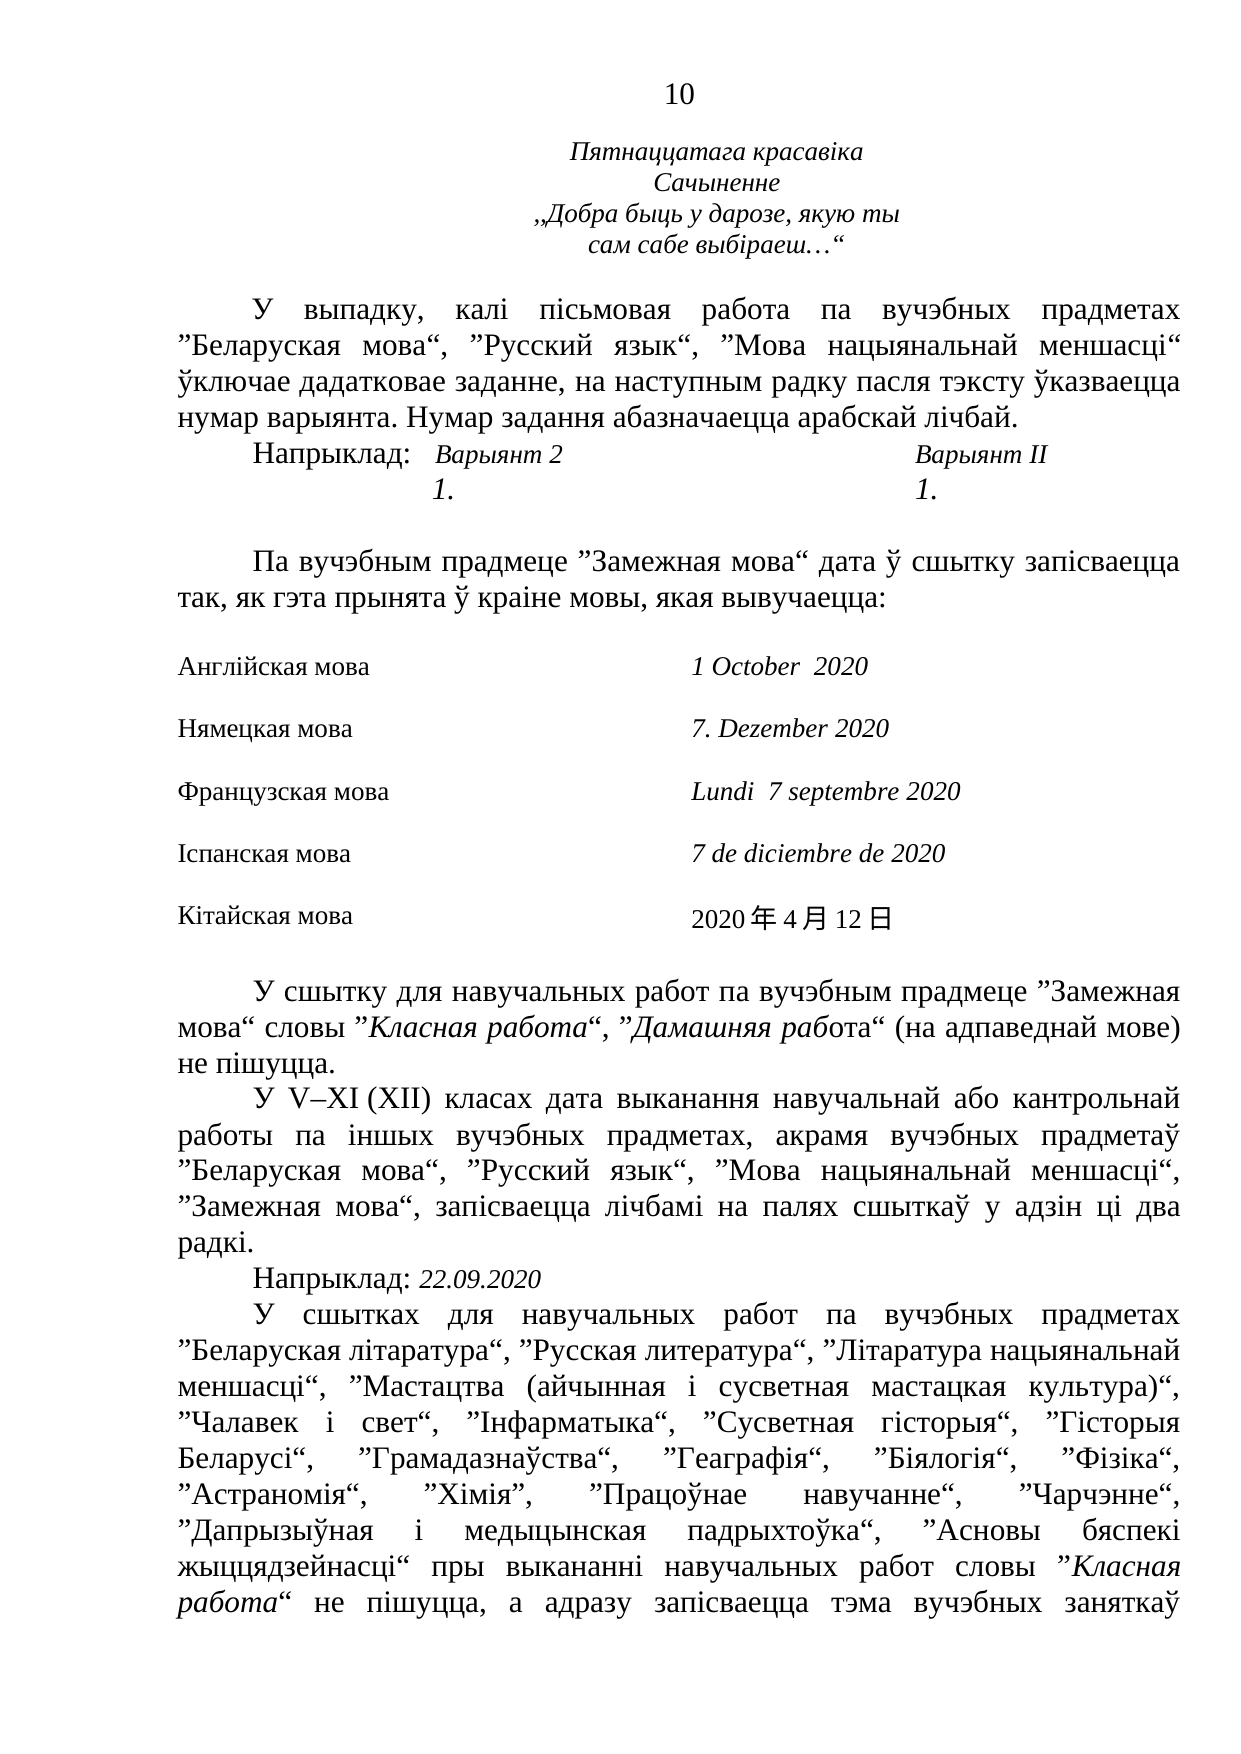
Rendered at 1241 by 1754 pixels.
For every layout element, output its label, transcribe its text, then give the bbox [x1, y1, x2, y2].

table_header Англійская мова [166, 650, 680, 712]
text У сшытку для навучальных работ па вучэбным прадмеце ”Замежная мова“ словы ”Класная работа“, ”Дамашняя работа“ (на адпаведнай мове) не пішуцца. [177, 972, 1181, 1080]
text ,,Добра быць у дарозе, якую ты [177, 197, 1181, 228]
table_cell Іспанская мова [166, 837, 680, 899]
table_cell Нямецкая мова [166, 712, 680, 774]
text Пятнаццатага красавіка [177, 135, 1181, 166]
table_cell 7. Dezember 2020 [680, 712, 1192, 774]
text Напрыклад: Варыянт 2 Варыянт ІІ [177, 434, 1181, 470]
text У V–ХІ (XII) класах дата выканання навучальнай або кантрольнай работы па іншых вучэбных прадметах, акрамя вучэбных прадметаў ”Беларуская мова“, ”Русский язык“, ”Мова нацыянальнай меншасці“, ”Замежная мова“, запiсваецца лiчбамi на палях сшыткаў у адзін ці два радкі. [177, 1080, 1181, 1259]
table_header 1 October 2020 [680, 650, 1192, 712]
text У выпадку, калі пісьмовая работа па вучэбных прадметах ”Беларуская мова“, ”Русский язык“, ”Мова нацыянальнай меншасці“ ўключае дадатковае заданне, на наступным радку пасля тэксту ўказваецца нумар варыянта. Нумар задання абазначаецца арабскай лічбай. [177, 291, 1181, 434]
text 1. 1. [177, 470, 1181, 506]
table_cell Lundi 7 septembre 2020 [680, 775, 1192, 837]
table_cell 7 de diciembre de 2020 [680, 837, 1192, 899]
text Сачыненне [177, 166, 1181, 197]
text сам сабе выбіраеш…“ [177, 228, 1181, 259]
text Напрыклад: 22.09.2020 [177, 1259, 1181, 1295]
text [177, 1295, 1181, 1619]
table_cell Кітайская мова [166, 899, 680, 936]
table_cell 2020年4月12日 [680, 899, 1192, 936]
table_cell Французская мова [166, 775, 680, 837]
text Па вучэбным прадмеце ”Замежная мова“ дата ў сшытку запісваецца так, як гэта прынята ў краіне мовы, якая вывучаецца: [177, 542, 1181, 614]
